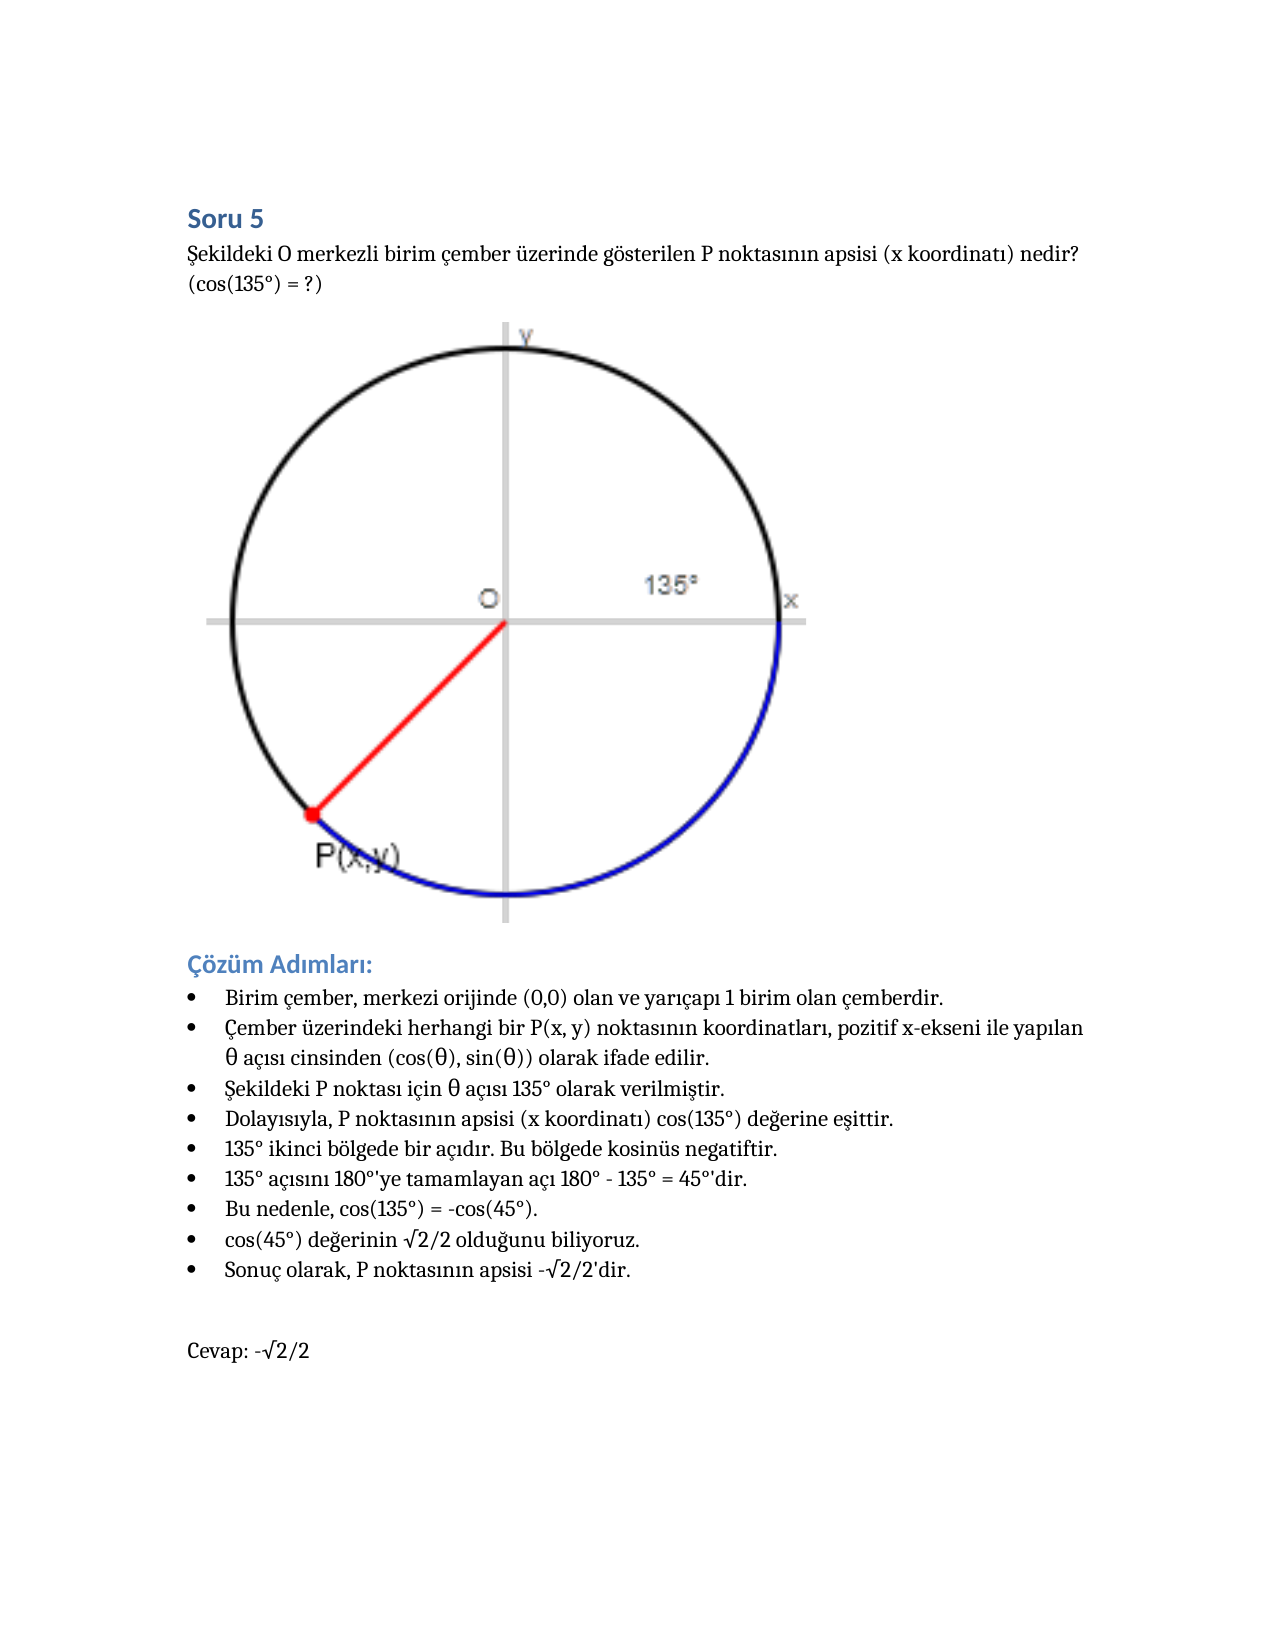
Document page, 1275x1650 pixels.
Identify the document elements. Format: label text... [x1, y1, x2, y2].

list Sonuç olarak, P noktasının apsisi -√2/2'dir. [187, 1257, 1087, 1283]
subtitle Çözüm Adımları: [187, 947, 1087, 980]
list Çember üzerindeki herhangi bir P(x, y) noktasının koordinatları, pozitif x-ekseni ile yapılan θ açısı cinsinden (cos(θ), sin(θ)) olarak ifade edilir. [187, 1015, 1087, 1072]
list cos(45°) değerinin √2/2 olduğunu biliyoruz. [187, 1226, 1087, 1253]
list 135° açısını 180°'ye tamamlayan açı 180° - 135° = 45°'dir. [187, 1166, 1087, 1192]
list Şekildeki P noktası için θ açısı 135° olarak verilmiştir. [187, 1075, 1087, 1102]
text Şekildeki O merkezli birim çember üzerinde gösterilen P noktasının apsisi (x koordinatı) nedir? (cos(135°) = ?) [187, 241, 1087, 297]
text Cevap: -√2/2 [187, 1308, 1087, 1364]
list Bu nedenle, cos(135°) = -cos(45°). [187, 1196, 1087, 1223]
list Birim çember, merkezi orijinde (0,0) olan ve yarıçapı 1 birim olan çemberdir. [187, 985, 1087, 1011]
picture [206, 322, 807, 923]
subtitle Soru 5 [187, 200, 1087, 236]
list Dolayısıyla, P noktasının apsisi (x koordinatı) cos(135°) değerine eşittir. [187, 1106, 1087, 1132]
list 135° ikinci bölgede bir açıdır. Bu bölgede kosinüs negatiftir. [187, 1136, 1087, 1162]
